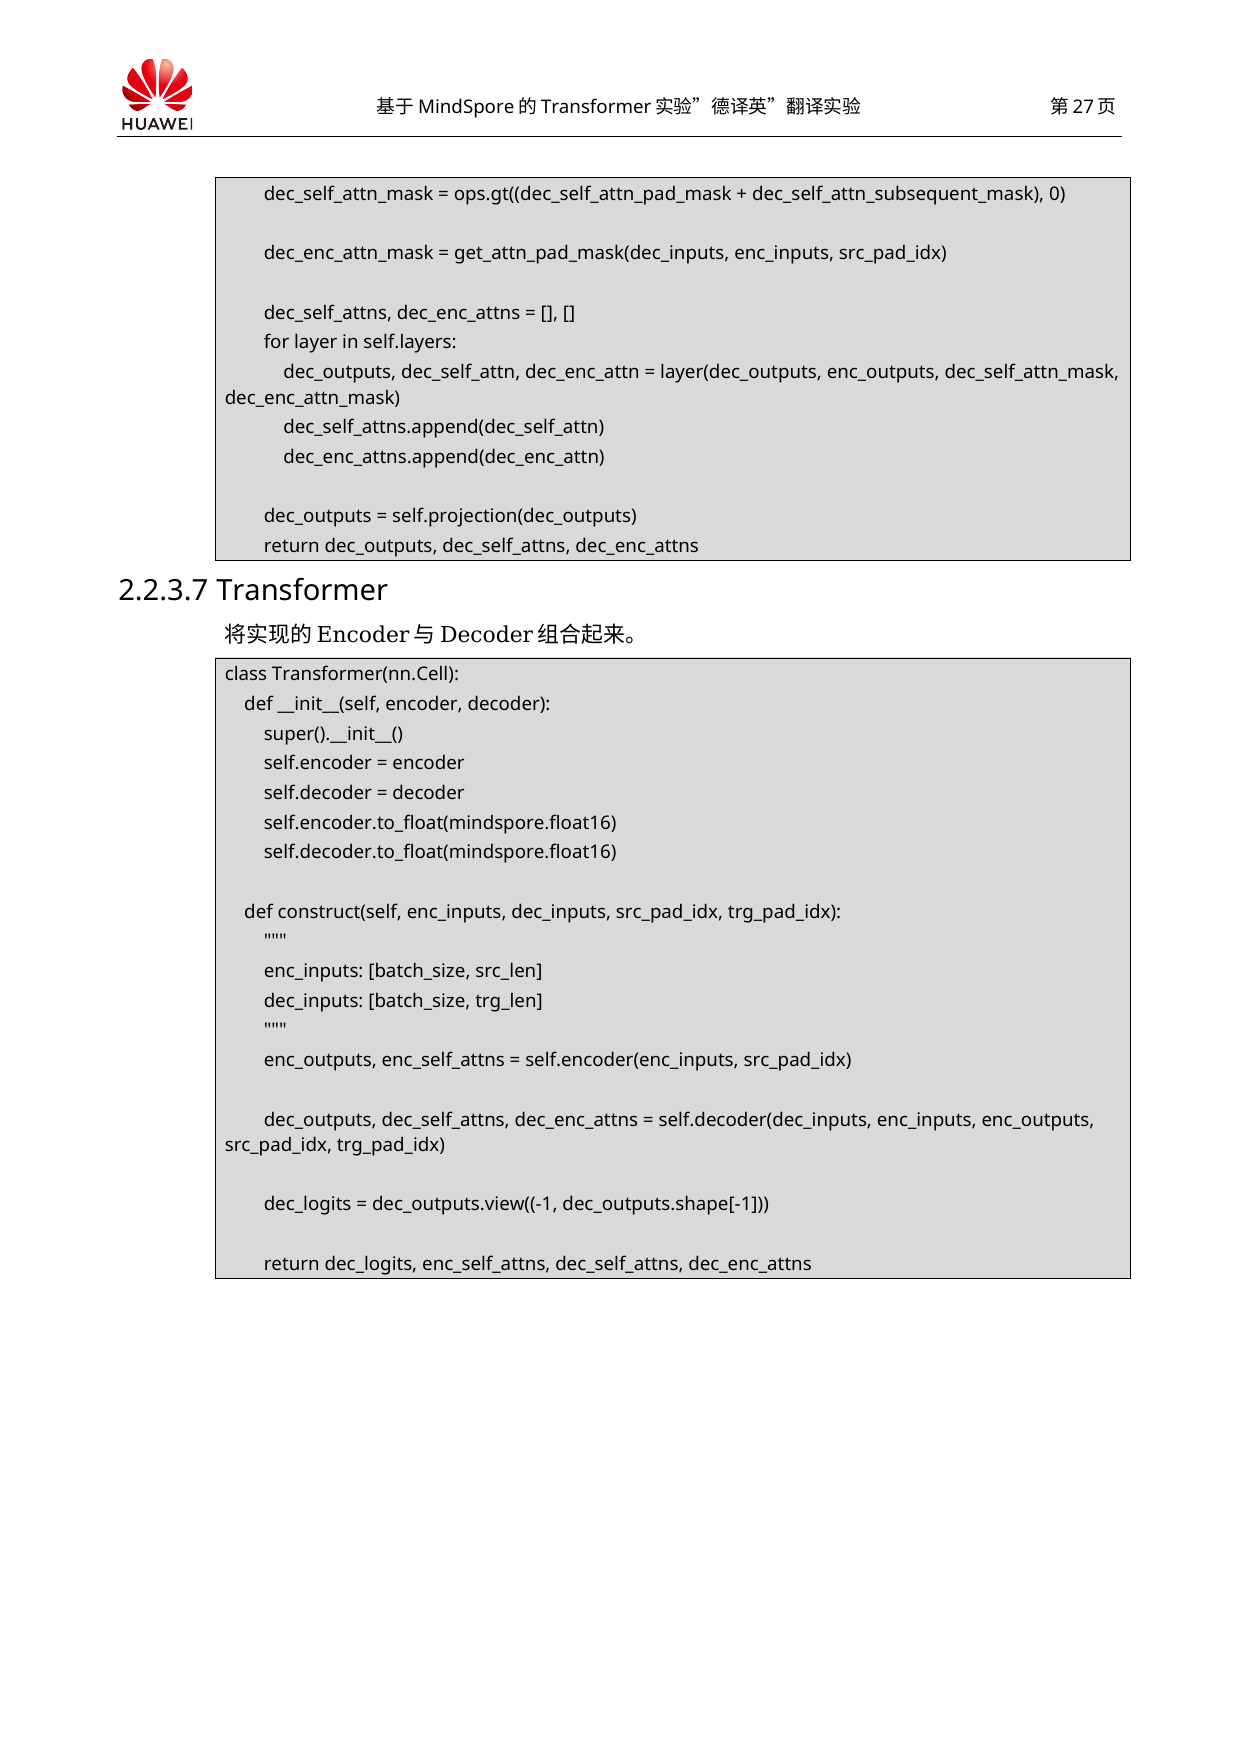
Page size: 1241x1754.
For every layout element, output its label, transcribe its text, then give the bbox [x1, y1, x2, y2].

text return dec_outputs, dec_self_attns, dec_enc_attns [216, 529, 1130, 560]
text """ [216, 924, 1130, 953]
text dec_outputs, dec_self_attns, dec_enc_attns = self.decoder(dec_inputs, enc_inputs, enc_outputs, src_pad_idx, trg_pad_idx) [216, 1103, 1130, 1157]
text class Transformer(nn.Cell): [216, 659, 1130, 686]
subtitle Transformer [118, 569, 1122, 609]
text self.decoder = decoder [216, 776, 1130, 805]
text """ [216, 1014, 1130, 1042]
text dec_self_attn_mask = ops.gt((dec_self_attn_pad_mask + dec_self_attn_subsequent_mask), 0) [216, 178, 1130, 206]
text super().__init__() [216, 717, 1130, 745]
text dec_self_attns.append(dec_self_attn) [216, 411, 1130, 439]
text 将实现的Encoder与Decoder组合起来。 [224, 617, 1122, 649]
text self.encoder = encoder [216, 746, 1130, 775]
text dec_outputs = self.projection(dec_outputs) [216, 499, 1130, 528]
text dec_self_attns, dec_enc_attns = [], [] [216, 296, 1130, 324]
text dec_logits = dec_outputs.view((-1, dec_outputs.shape[-1])) [216, 1188, 1130, 1216]
text self.encoder.to_float(mindspore.float16) [216, 806, 1130, 834]
text dec_enc_attn_mask = get_attn_pad_mask(dec_inputs, enc_inputs, src_pad_idx) [216, 237, 1130, 265]
text def __init__(self, encoder, decoder): [216, 687, 1130, 716]
text self.decoder.to_float(mindspore.float16) [216, 836, 1130, 864]
text enc_inputs: [batch_size, src_len] [216, 954, 1130, 983]
text dec_enc_attns.append(dec_enc_attn) [216, 440, 1130, 469]
text enc_outputs, enc_self_attns = self.encoder(enc_inputs, src_pad_idx) [216, 1043, 1130, 1072]
text def construct(self, enc_inputs, dec_inputs, src_pad_idx, trg_pad_idx): [216, 895, 1130, 923]
picture [122, 59, 193, 130]
text for layer in self.layers: [216, 326, 1130, 354]
text dec_inputs: [batch_size, trg_len] [216, 984, 1130, 1013]
text dec_outputs, dec_self_attn, dec_enc_attn = layer(dec_outputs, enc_outputs, dec_self_attn_mask, dec_enc_attn_mask) [216, 355, 1130, 409]
text return dec_logits, enc_self_attns, dec_self_attns, dec_enc_attns [216, 1247, 1130, 1278]
